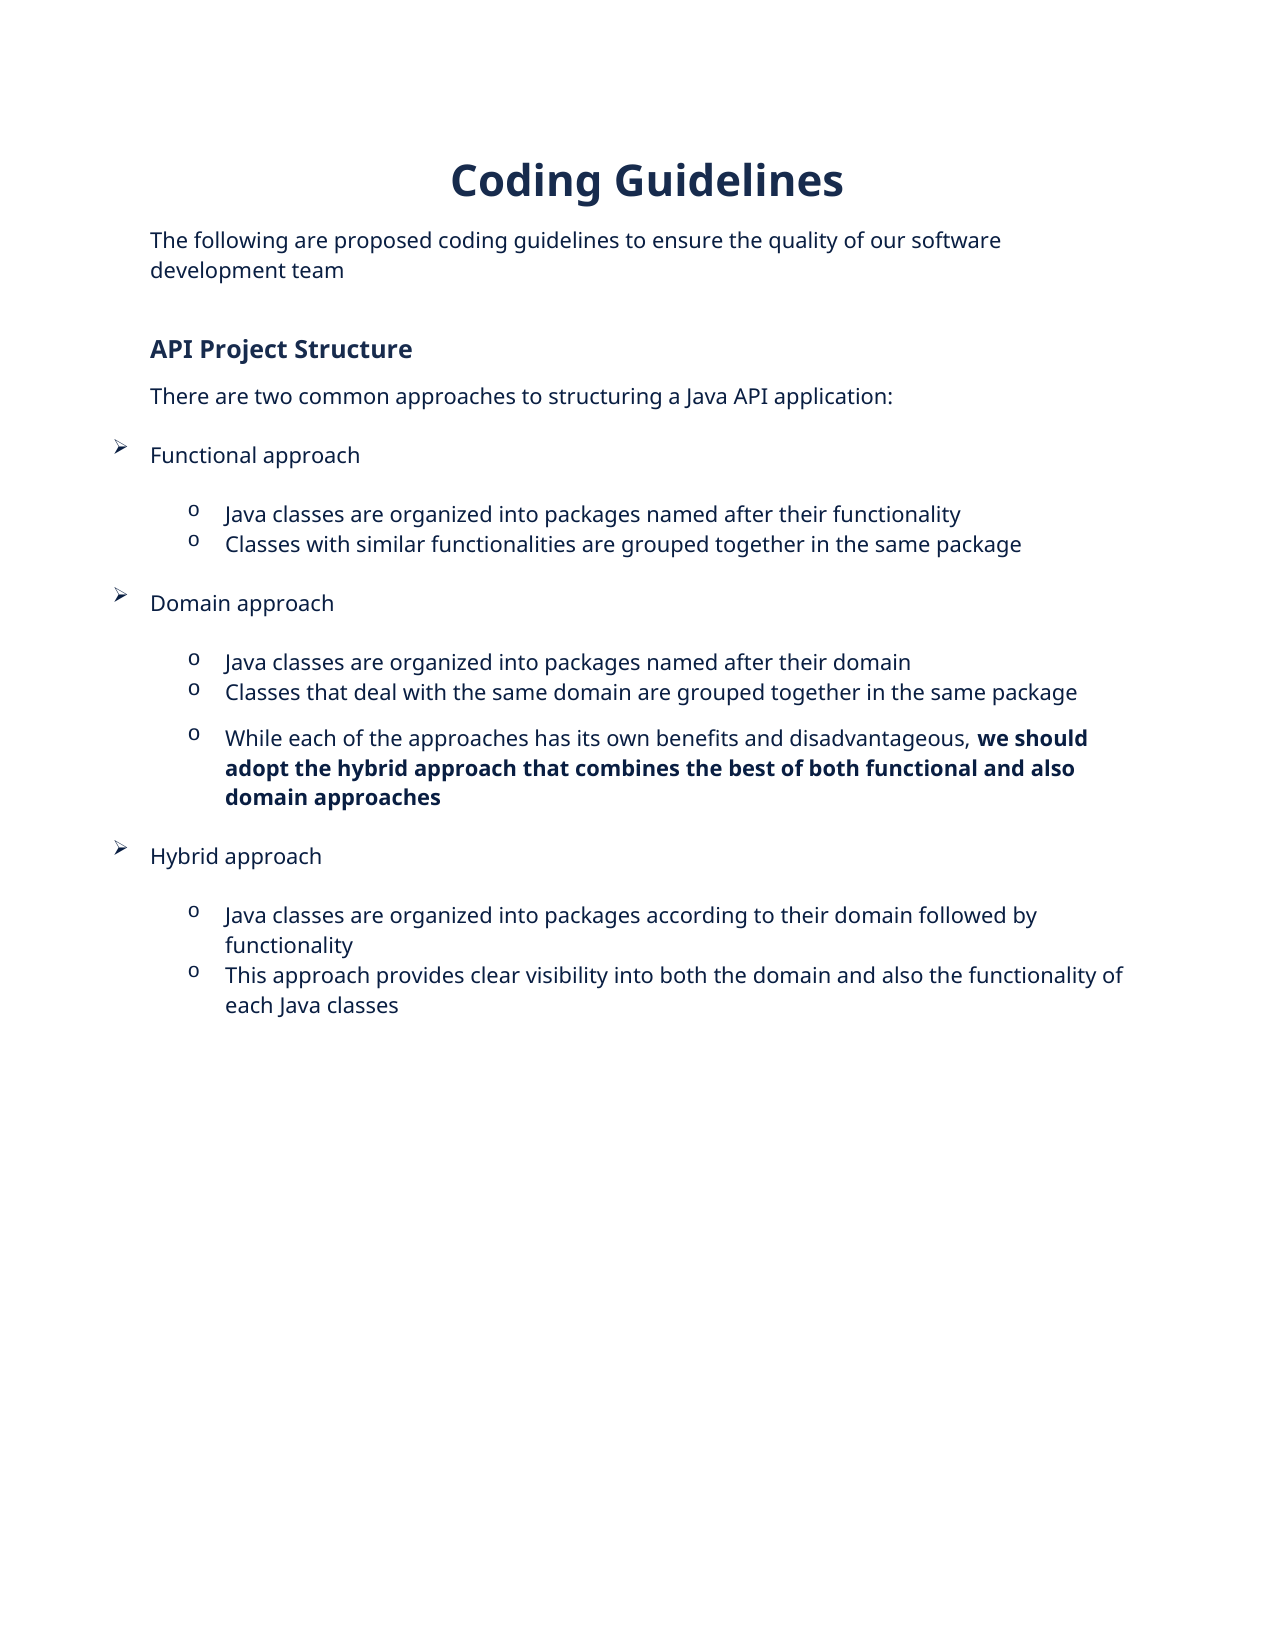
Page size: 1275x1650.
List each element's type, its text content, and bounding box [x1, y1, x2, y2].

list Java classes are organized into packages named after their functionality [187, 499, 1125, 529]
list This approach provides clear visibility into both the domain and also the functionality of each Java classes [187, 960, 1125, 1019]
text There are two common approaches to structuring a Java API application: [150, 381, 1125, 411]
list Functional approach [112, 440, 1125, 470]
text API Project Structure [150, 332, 1125, 366]
list Domain approach [112, 588, 1125, 618]
list Classes that deal with the same domain are grouped together in the same package [187, 677, 1125, 707]
list Classes with similar functionalities are grouped together in the same package [187, 529, 1125, 559]
list Hybrid approach [112, 841, 1125, 871]
list Java classes are organized into packages named after their domain [187, 647, 1125, 677]
list While each of the approaches has its own benefits and disadvantageous, we should adopt the hybrid approach that combines the best of both functional and also domain approaches [187, 723, 1125, 812]
list Java classes are organized into packages according to their domain followed by functionality [187, 900, 1125, 960]
text Coding Guidelines [375, 150, 1125, 209]
text The following are proposed coding guidelines to ensure the quality of our software development team [150, 225, 1125, 285]
